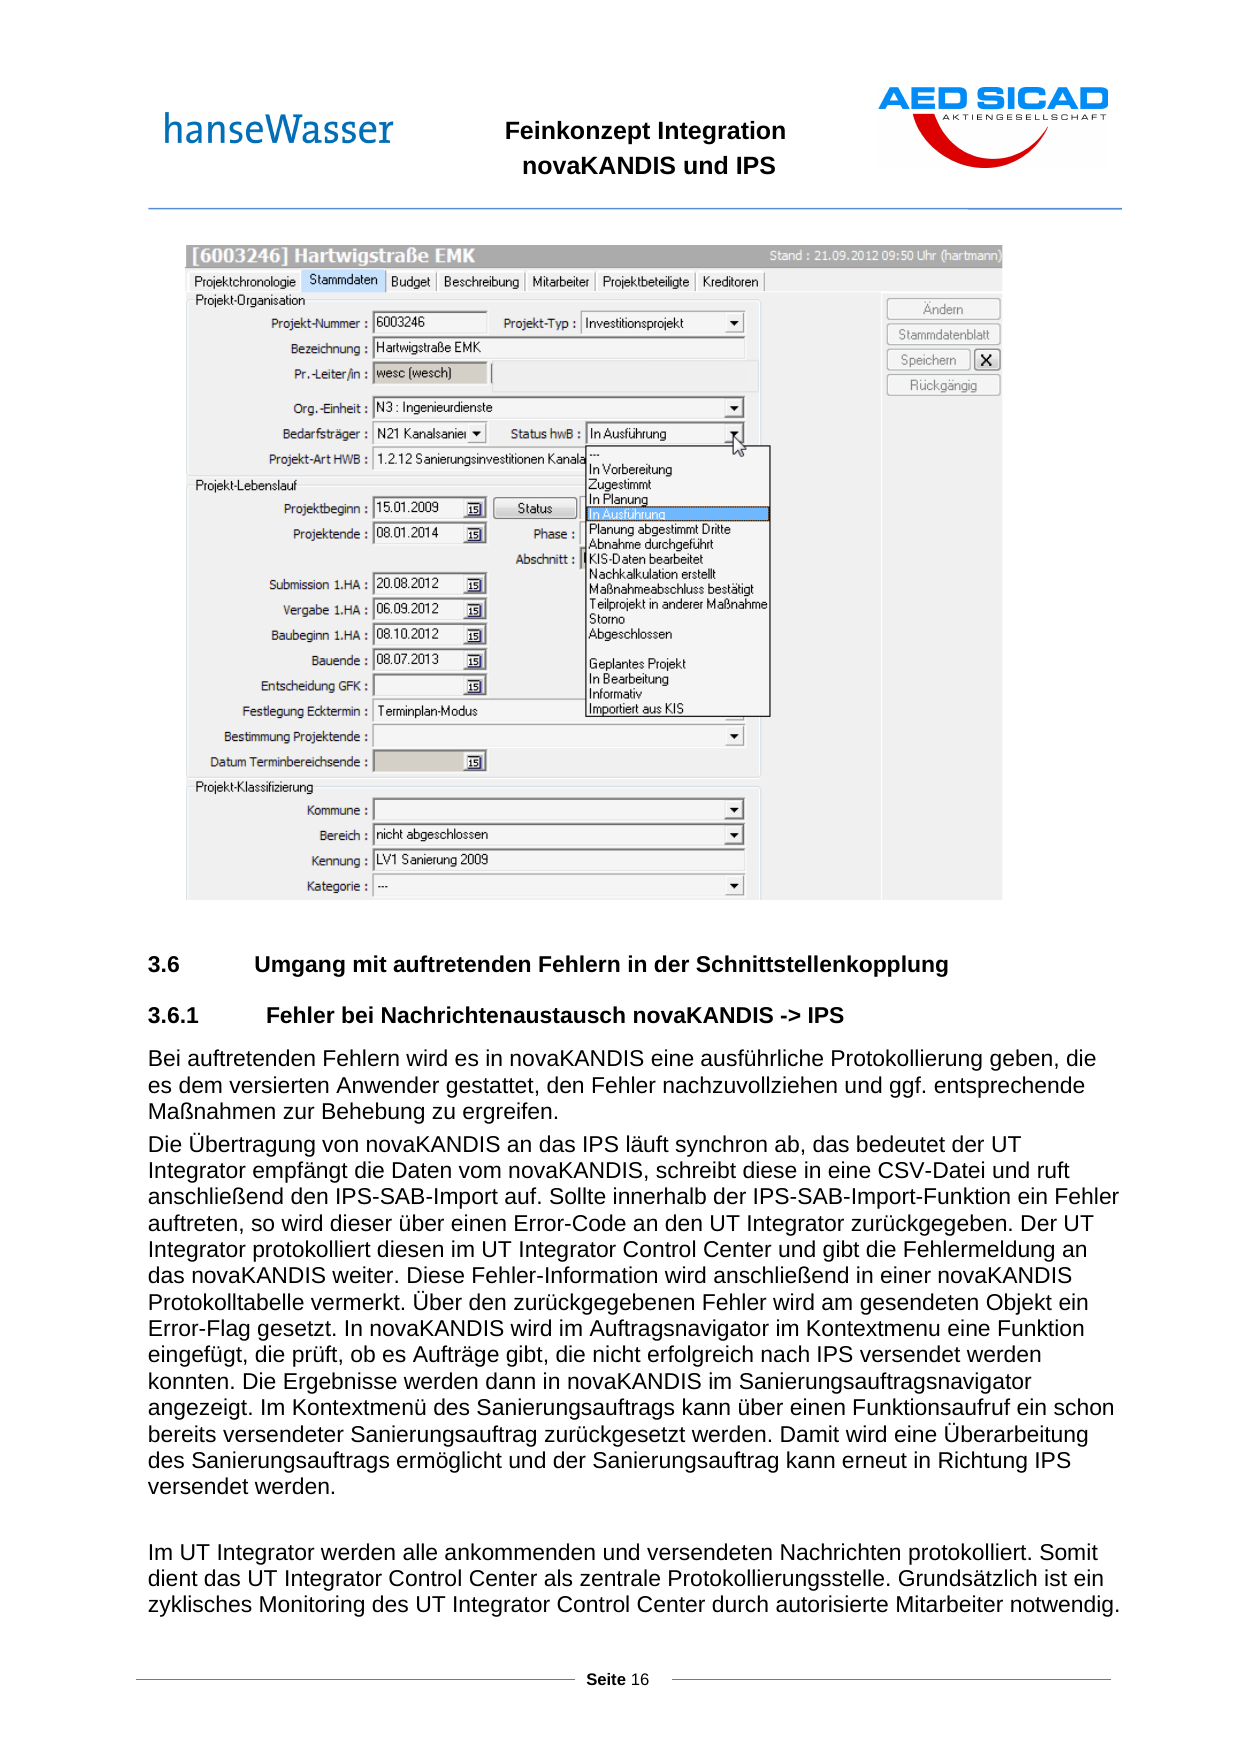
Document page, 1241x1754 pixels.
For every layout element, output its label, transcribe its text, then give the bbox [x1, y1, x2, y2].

picture [162, 112, 396, 144]
text Die Übertragung von novaKANDIS an das IPS läuft synchron ab, das bedeutet der UT Integrator empfängt die Daten vom novaKANDIS, schreibt diese in eine CSV-Datei und ruft anschließend den IPS-SAB-Import auf. Sollte innerhalb der IPS-SAB-Import-Funktion ein Fehler auftreten, so wird dieser über einen Error-Code an den UT Integrator zurückgegeben. Der UT Integrator protokolliert diesen im UT Integrator Control Center und gibt die Fehlermeldung an das novaKANDIS weiter. Diese Fehler-Information wird anschließend in einer novaKANDIS Protokolltabelle vermerkt. Über den zurückgegebenen Fehler wird am gesendeten Objekt ein Error-Flag gesetzt. In novaKANDIS wird im Auftragsnavigator im Kontextmenu eine Funktion eingefügt, die prüft, ob es Aufträge gibt, die nicht erfolgreich nach IPS versendet werden konnten. Die Ergebnisse werden dann in novaKANDIS im Sanierungsauftragsnavigator angezeigt. Im Kontextmenü des Sanierungsauftrags kann über einen Funktionsaufruf ein schon bereits versendeter Sanierungsauftrag zurückgesetzt werden. Damit wird eine Überarbeitung des Sanierungsauftrags ermöglicht und der Sanierungsauftrag kann erneut in Richtung IPS versendet werden. [148, 1131, 1122, 1499]
text Bei auftretenden Fehlern wird es in novaKANDIS eine ausführliche Protokollierung geben, die es dem versierten Anwender gestattet, den Fehler nachzuvollziehen und ggf. entsprechende Maßnahmen zur Behebung zu ergreifen. [148, 1045, 1122, 1124]
picture [878, 87, 1108, 168]
subtitle Umgang mit auftretenden Fehlern in der Schnittstellenkopplung [148, 951, 1122, 977]
text Im UT Integrator werden alle ankommenden und versendeten Nachrichten protokolliert. Somit dient das UT Integrator Control Center als zentrale Protokollierungsstelle. Grundsätzlich ist ein zyklisches Monitoring des UT Integrator Control Center durch autorisierte Mitarbeiter notwendig. [148, 1538, 1122, 1617]
picture [185, 245, 1003, 900]
subtitle Fehler bei Nachrichtenaustausch novaKANDIS -> IPS [148, 1002, 1122, 1029]
